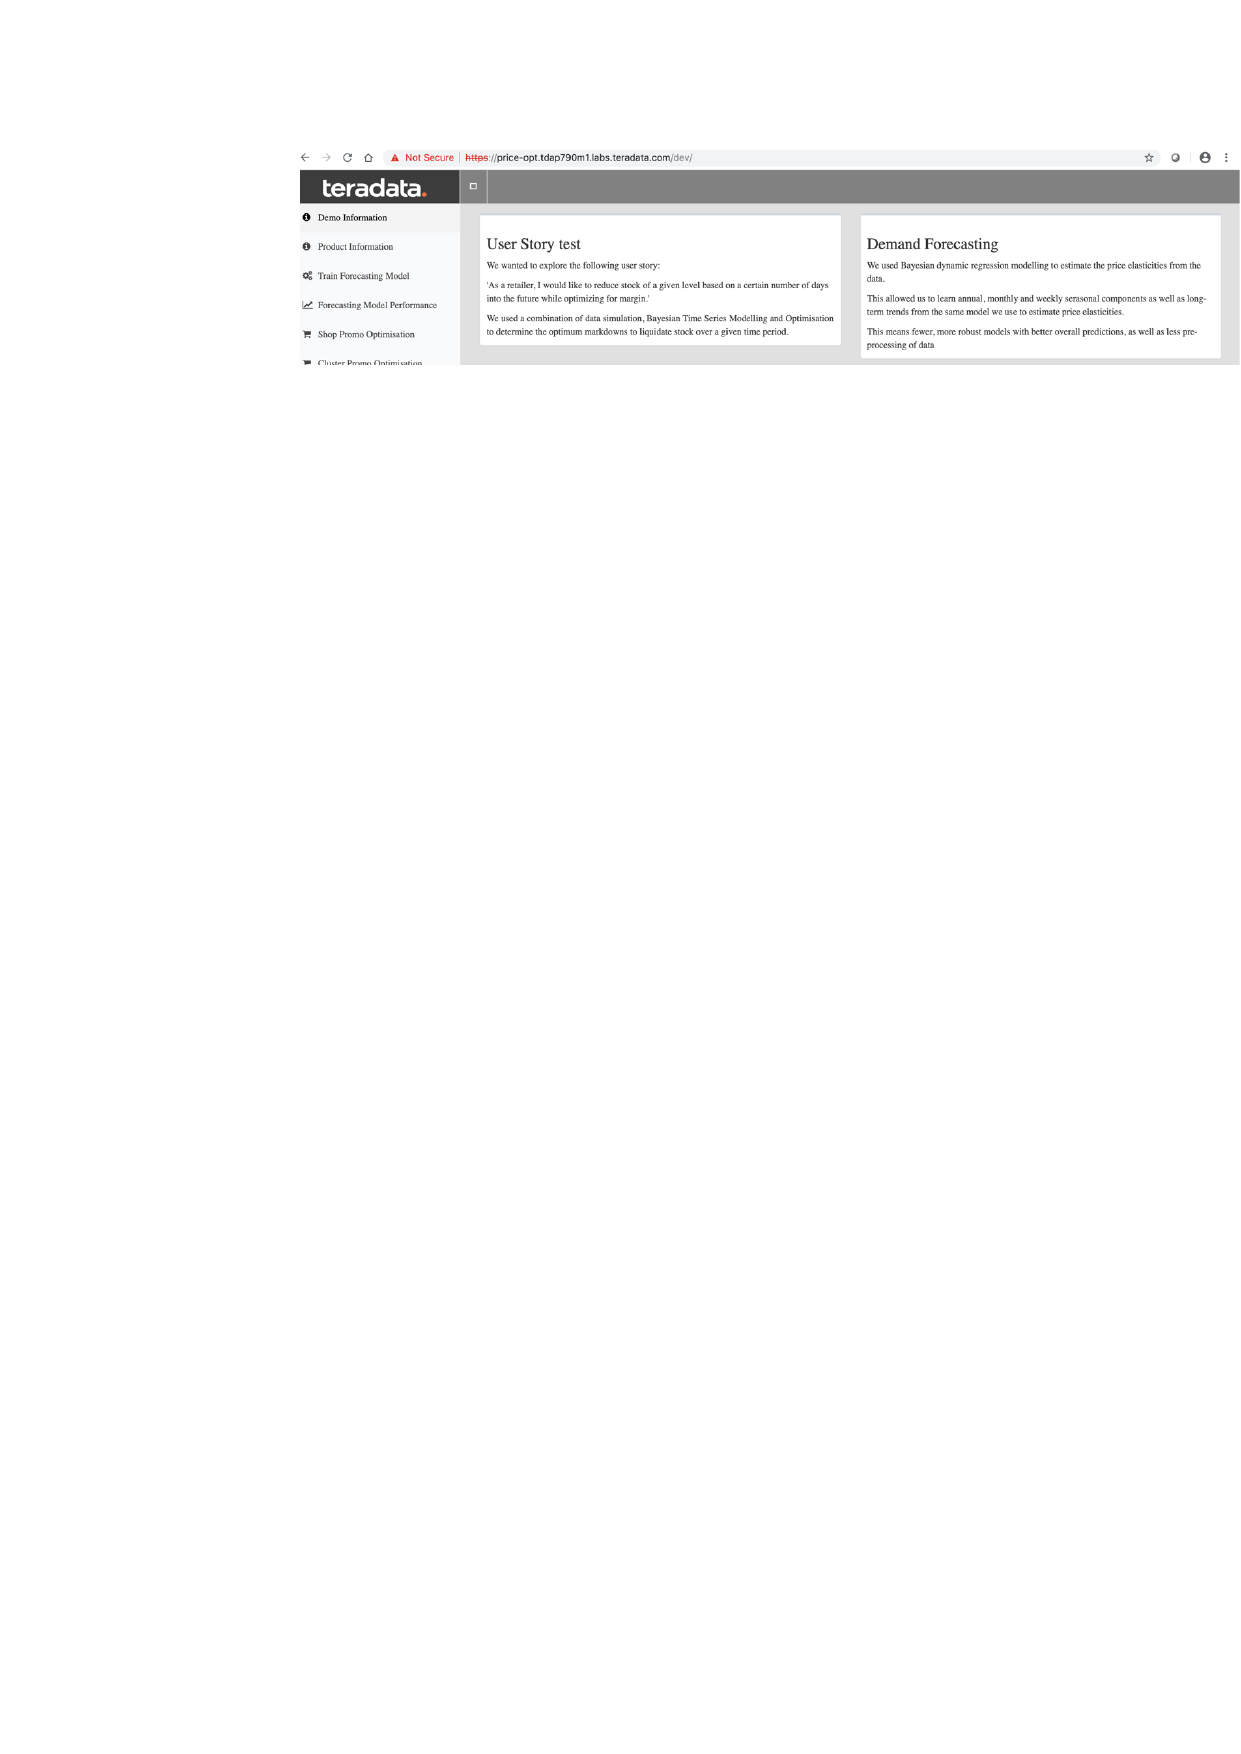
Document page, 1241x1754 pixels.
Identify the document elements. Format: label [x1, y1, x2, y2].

picture [300, 150, 1240, 365]
